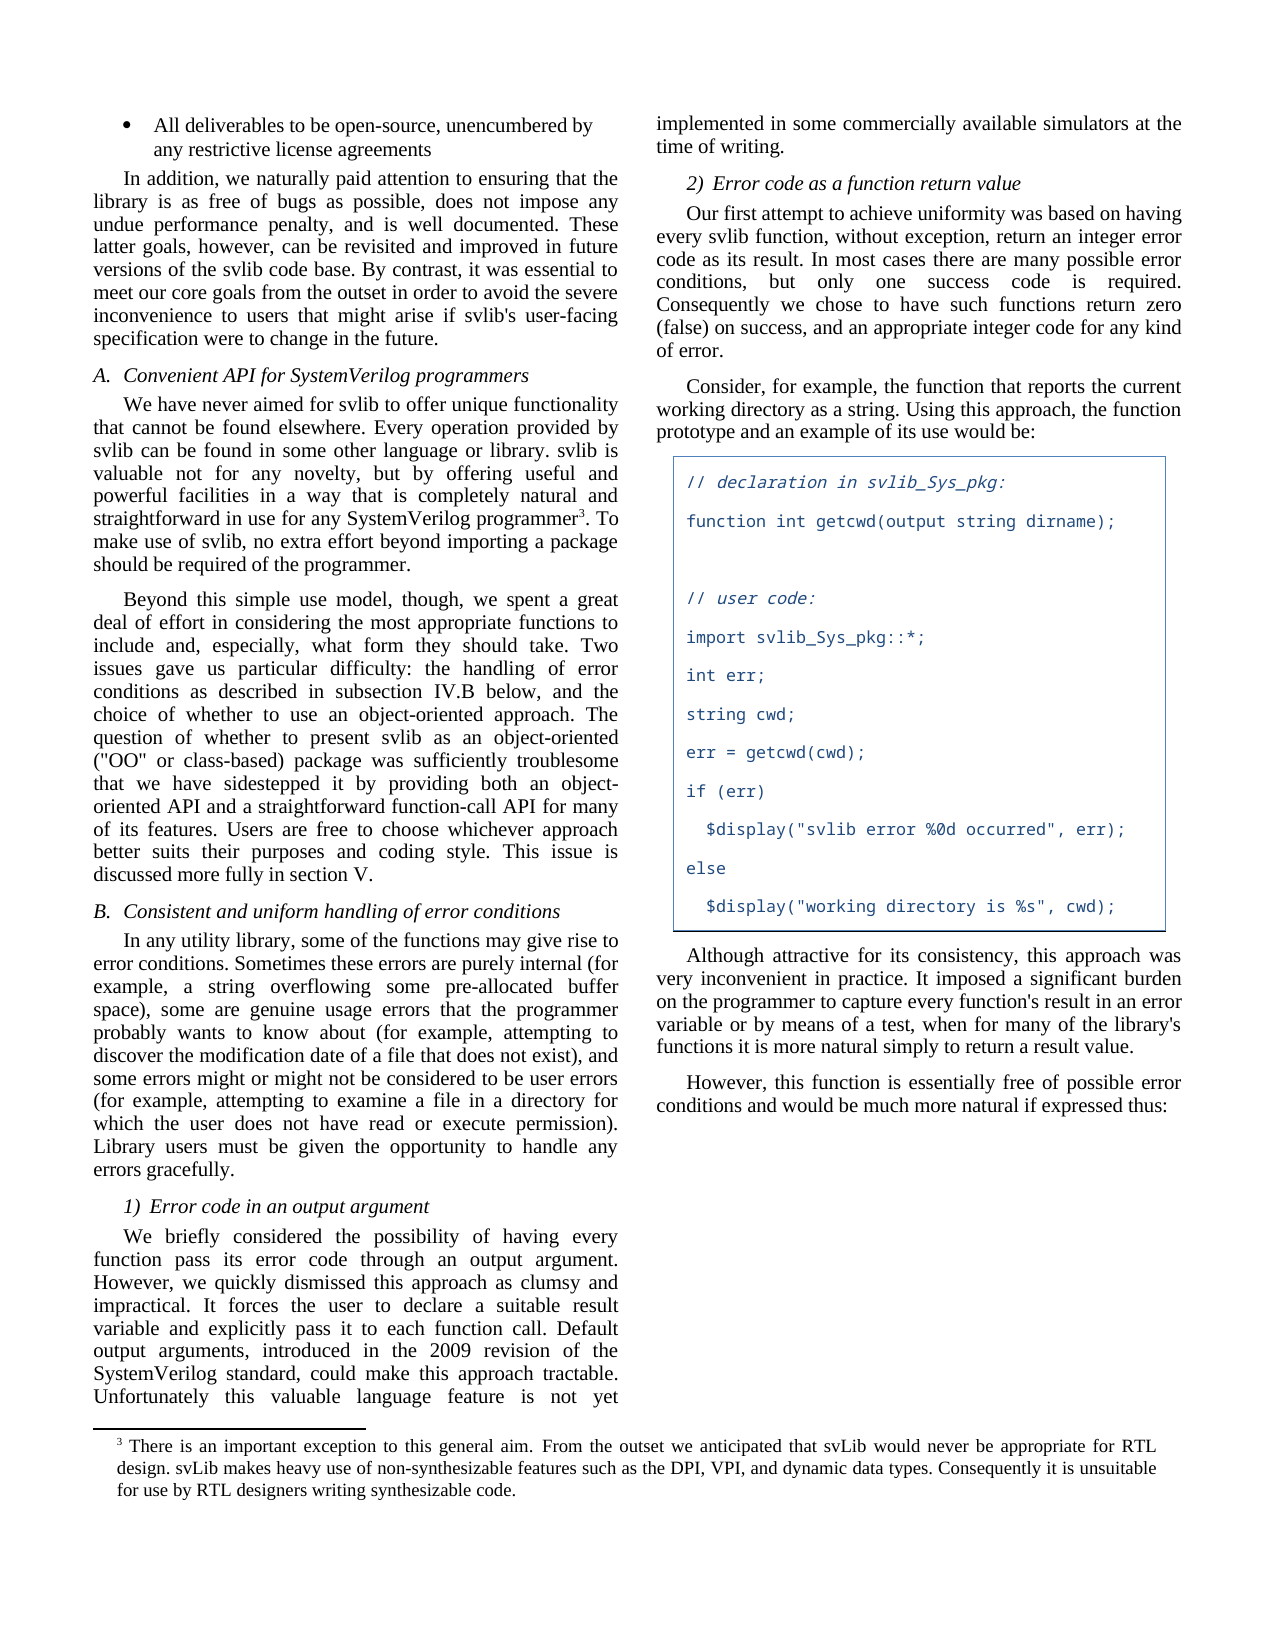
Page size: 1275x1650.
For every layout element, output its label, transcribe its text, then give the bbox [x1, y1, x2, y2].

text int err; [674, 649, 1165, 687]
text else [674, 841, 1165, 880]
text import svlib_Sys_pkg::*; [674, 610, 1165, 649]
text $display("working directory is %s", cwd); [674, 880, 1165, 930]
text string cwd; [674, 687, 1165, 726]
text if (err) [674, 764, 1165, 803]
text We briefly considered the possibility of having every function pass its error code through an output argument. However, we quickly dismissed this approach as clumsy and impractical. It forces the user to declare a suitable result variable and explicitly pass it to each function call. Default output arguments, introduced in the 2009 revision of the SystemVerilog standard, could make this approach tractable. Unfortunately this valuable language feature is not yet implemented in some commercially available simulators at the time of writing. [93, 1225, 619, 1408]
text // user code: [674, 572, 1165, 610]
text Beyond this simple use model, though, we spent a great deal of effort in considering the most appropriate functions to include and, especially, what form they should take. Two issues gave us particular difficulty: the handling of error conditions as described in subsection IV.B below, and the choice of whether to use an object-oriented approach. The question of whether to present svlib as an object-oriented ("OO" or class-based) package was sufficiently troublesome that we have sidestepped it by providing both an object-oriented API and a straightforward function-call API for many of its features. Users are free to choose whichever approach better suits their purposes and coding style. This issue is discussed more fully in section V. [93, 589, 619, 886]
subtitle Error code in an output argument [93, 1194, 619, 1219]
text In addition, we naturally paid attention to ensuring that the library is as free of bugs as possible, does not impose any undue performance penalty, and is well documented. These latter goals, however, can be revisited and improved in future versions of the svlib code base. By contrast, it was essential to meet our core goals from the outset in order to avoid the severe inconvenience to users that might arise if svlib's user-facing specification were to change in the future. [93, 167, 619, 350]
subtitle Consistent and uniform handling of error conditions [93, 899, 619, 923]
text $display("svlib error %0d occurred", err); [674, 803, 1165, 841]
text In any utility library, some of the functions may give rise to error conditions. Sometimes these errors are purely internal (for example, a string overflowing some pre-allocated buffer space), some are genuine usage errors that the programmer probably wants to know about (for example, attempting to discover the modification date of a file that does not exist), and some errors might or might not be considered to be user errors (for example, attempting to examine a file in a directory for which the user does not have read or execute permission). Library users must be given the opportunity to handle any errors gracefully. [93, 929, 619, 1181]
text Consider, for example, the function that reports the current working directory as a string. Using this approach, the function prototype and an example of its use would be: [656, 375, 1182, 443]
text However, this function is essentially free of possible error conditions and would be much more natural if expressed thus: [656, 1071, 1182, 1117]
text err = getcwd(cwd); [674, 726, 1165, 764]
text We have never aimed for svlib to offer unique functionality that cannot be found elsewhere. Every operation provided by svlib can be found in some other language or library. svlib is valuable not for any novelty, but by offering useful and powerful facilities in a way that is completely natural and straightforward in use for any SystemVerilog programmer. To make use of svlib, no extra effort beyond importing a package should be required of the programmer. [93, 393, 619, 576]
list All deliverables to be open-source, unencumbered by any restrictive license agreements [123, 112, 619, 161]
text // declaration in svlib_Sys_pkg: [674, 457, 1165, 494]
subtitle Convenient API for SystemVerilog programmers [93, 363, 619, 387]
text function int getcwd(output string dirname); [674, 494, 1165, 546]
subtitle Error code as a function return value [656, 171, 1182, 196]
text Although attractive for its consistency, this approach was very inconvenient in practice. It imposed a significant burden on the programmer to capture every function's result in an error variable or by means of a test, when for many of the library's functions it is more natural simply to return a result value. [656, 944, 1182, 1058]
text Our first attempt to achieve uniformity was based on having every svlib function, without exception, return an integer error code as its result. In most cases there are many possible error conditions, but only one success code is required. Consequently we chose to have such functions return zero (false) on success, and an appropriate integer code for any kind of error. [656, 202, 1182, 362]
